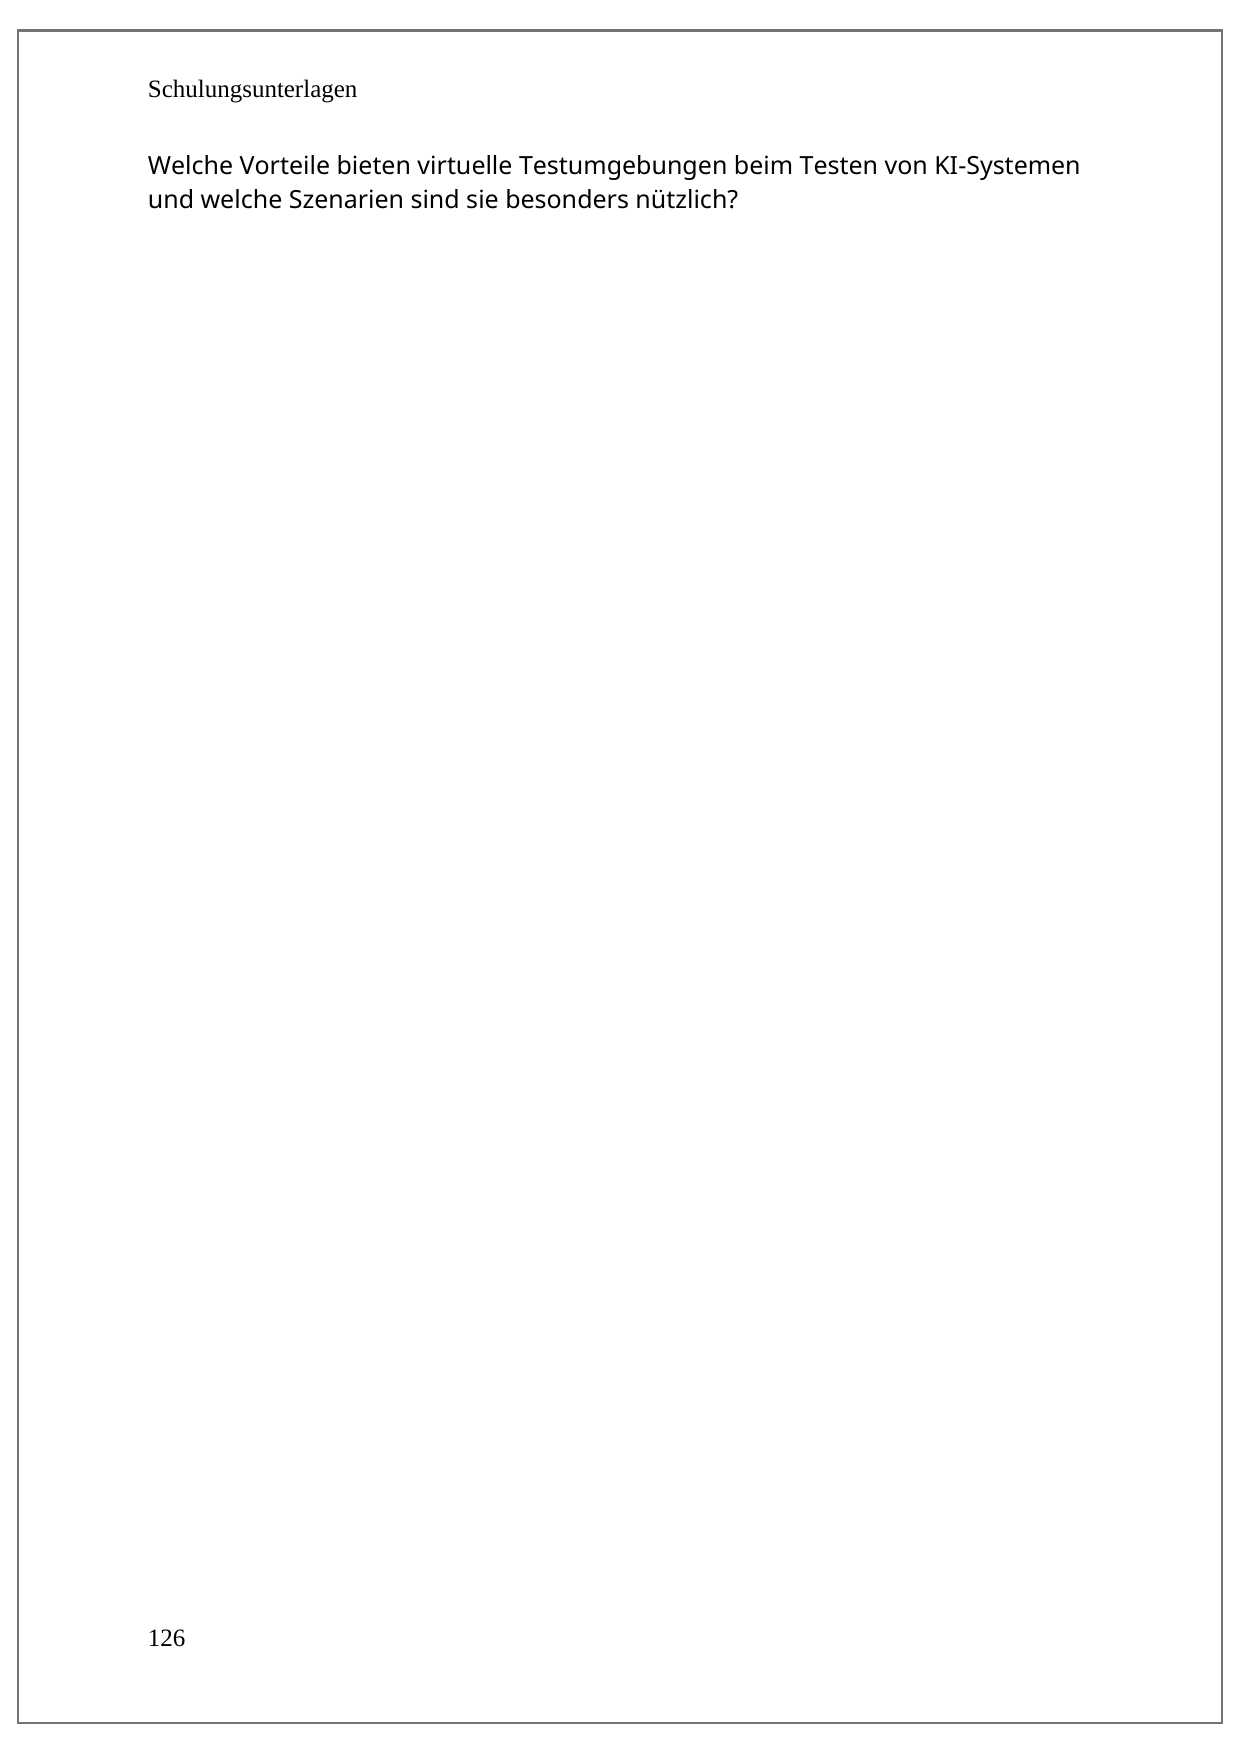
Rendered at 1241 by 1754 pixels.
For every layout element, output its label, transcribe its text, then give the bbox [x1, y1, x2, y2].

text Welche Vorteile bieten virtuelle Testumgebungen beim Testen von KI-Systemen und welche Szenarien sind sie besonders nützlich? [148, 148, 1093, 216]
